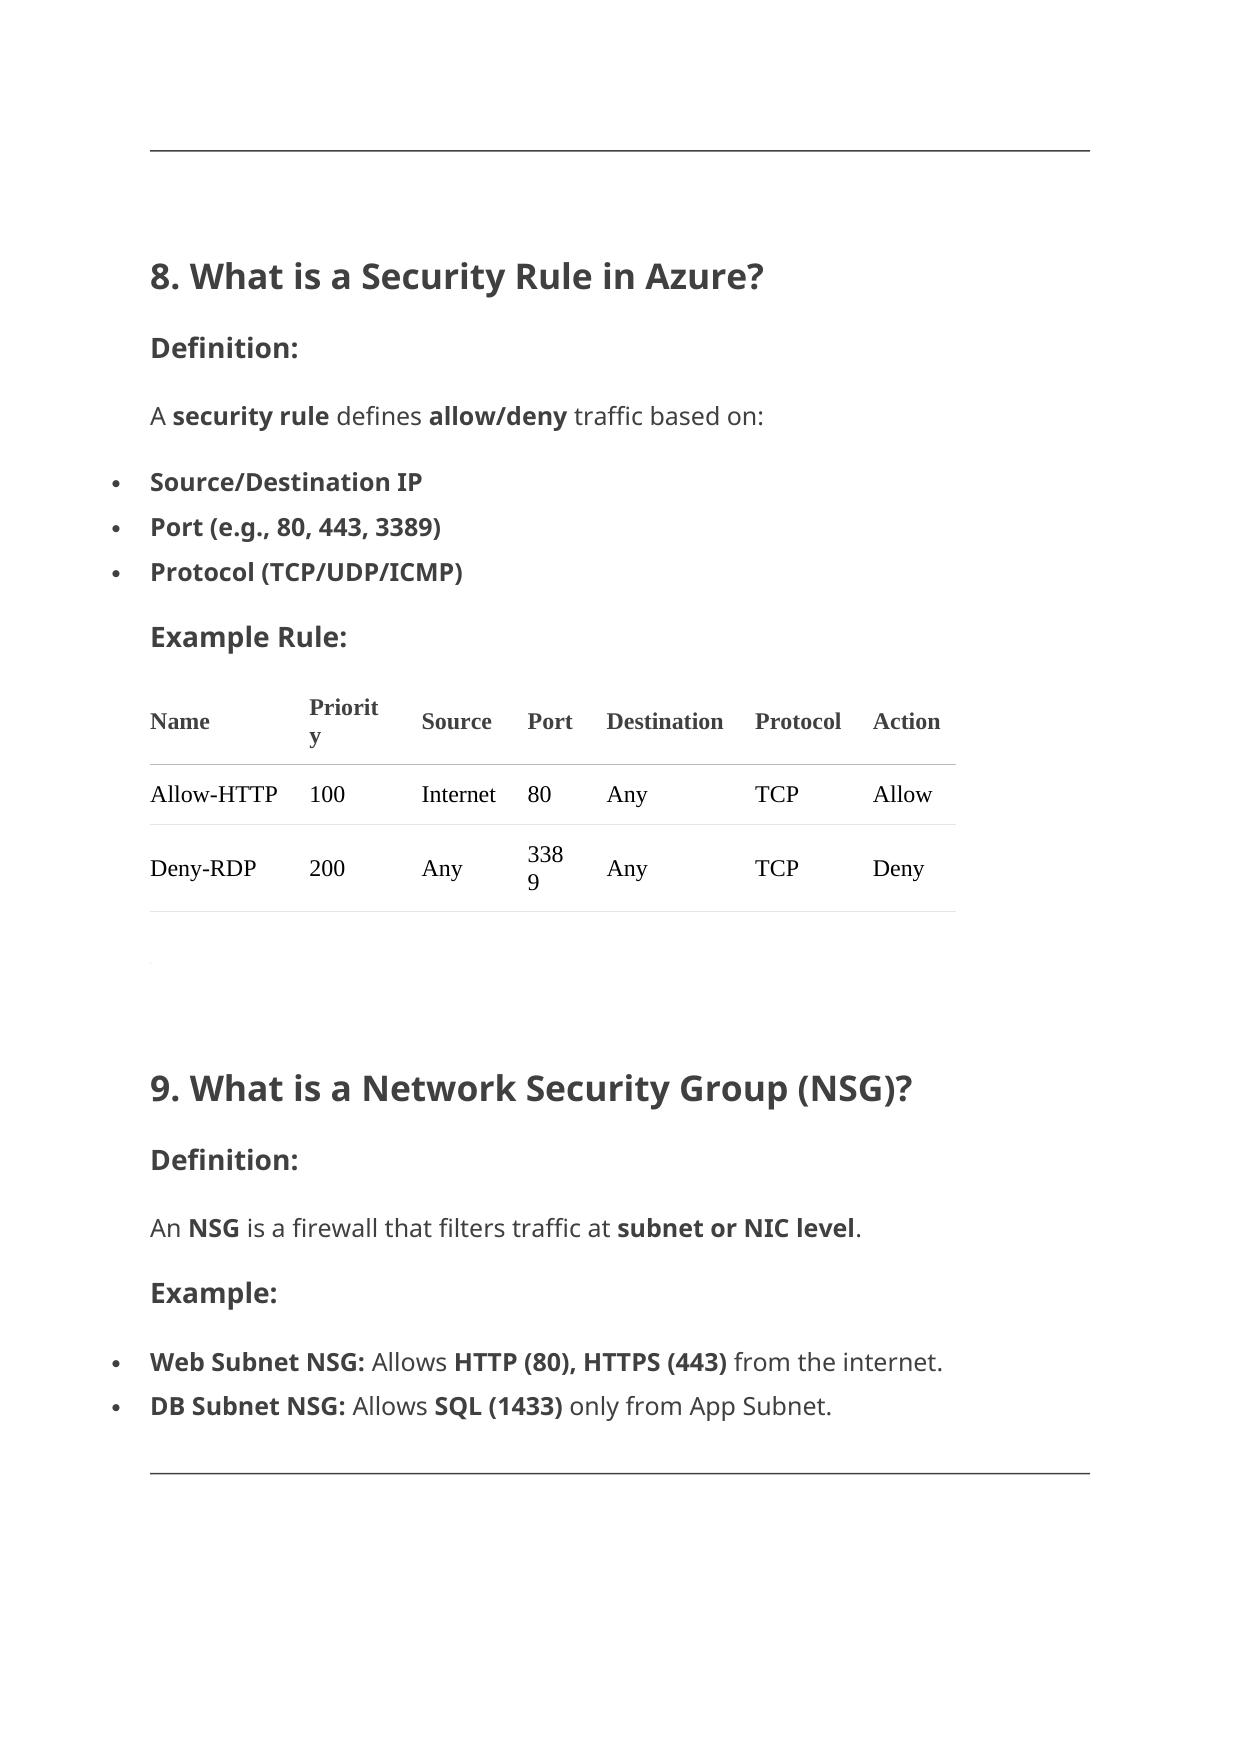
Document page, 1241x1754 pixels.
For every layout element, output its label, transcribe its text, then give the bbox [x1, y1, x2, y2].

table_cell 200 [294, 825, 406, 911]
table_header Destination [591, 678, 739, 764]
table_cell 100 [294, 765, 406, 824]
list Protocol (TCP/UDP/ICMP) [112, 544, 1090, 588]
table_cell 3389 [512, 825, 591, 911]
text Example: [150, 1274, 1090, 1312]
table_cell TCP [739, 825, 857, 911]
table_header Action [857, 678, 956, 764]
list DB Subnet NSG: Allows SQL (1433) only from App Subnet. [112, 1378, 1090, 1423]
table_cell Deny [857, 825, 956, 911]
text Definition: [150, 328, 1090, 367]
table_header Name [150, 678, 293, 764]
list Port (e.g., 80, 443, 3389) [112, 499, 1090, 544]
text Example Rule: [150, 618, 1090, 656]
table_header Source [406, 678, 512, 764]
table_cell Allow-HTTP [150, 765, 293, 824]
table_header Priority [294, 678, 406, 764]
table_cell TCP [739, 765, 857, 824]
table_cell Internet [406, 765, 512, 824]
list Web Subnet NSG: Allows HTTP (80), HTTPS (443) from the internet. [112, 1333, 1090, 1378]
table_header Protocol [739, 678, 857, 764]
table_cell Any [591, 825, 739, 911]
table_cell Deny-RDP [150, 825, 293, 911]
table_cell Allow [857, 765, 956, 824]
table_cell 80 [512, 765, 591, 824]
text Definition: [150, 1141, 1090, 1179]
table_cell Any [406, 825, 512, 911]
table_header Port [512, 678, 591, 764]
text A security rule defines allow/deny traffic based on: [150, 388, 1090, 433]
text 8. What is a Security Rule in Azure? [150, 252, 1090, 300]
text An NSG is a firewall that filters traffic at subnet or NIC level. [150, 1201, 1090, 1245]
text 9. What is a Network Security Group (NSG)? [150, 1064, 1090, 1112]
list Source/Destination IP [112, 454, 1090, 499]
table_cell Any [591, 765, 739, 824]
